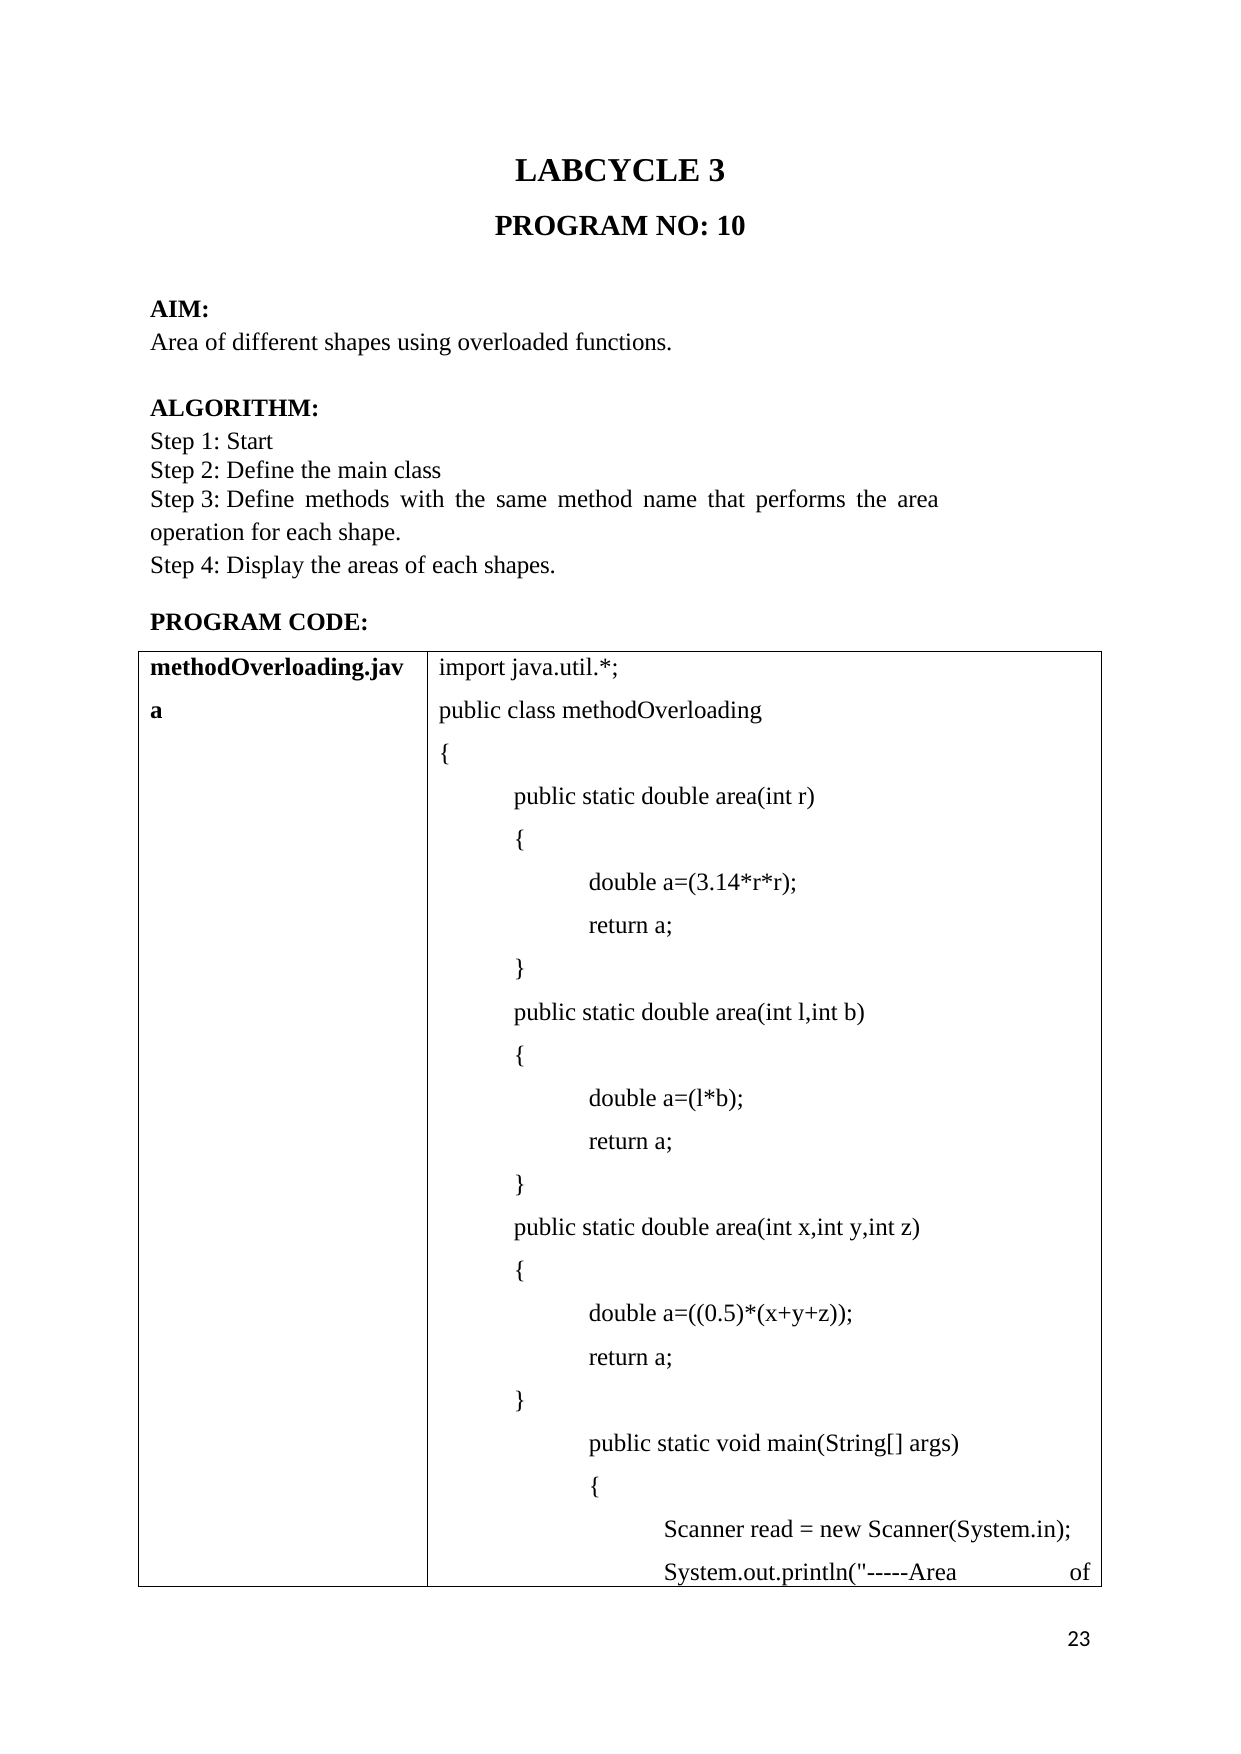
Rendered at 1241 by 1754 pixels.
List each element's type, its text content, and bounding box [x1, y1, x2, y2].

text PROGRAM CODE: [150, 607, 1090, 636]
text LABCYCLE 3 [150, 150, 1090, 188]
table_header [428, 652, 1101, 1586]
text Area of different shapes using overloaded functions. [150, 327, 1090, 356]
text AIM: [150, 294, 1090, 323]
text PROGRAM NO: 10 [150, 208, 1090, 242]
text ALGORITHM: [150, 393, 1090, 422]
text Step 3: Define methods with the same method name that performs the area operation for each shape. [150, 484, 948, 546]
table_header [139, 652, 427, 1586]
text Step 4: Display the areas of each shapes. [150, 550, 1090, 579]
text Step 2: Define the main class [150, 455, 1090, 484]
text Step 1: Start [150, 426, 1090, 455]
